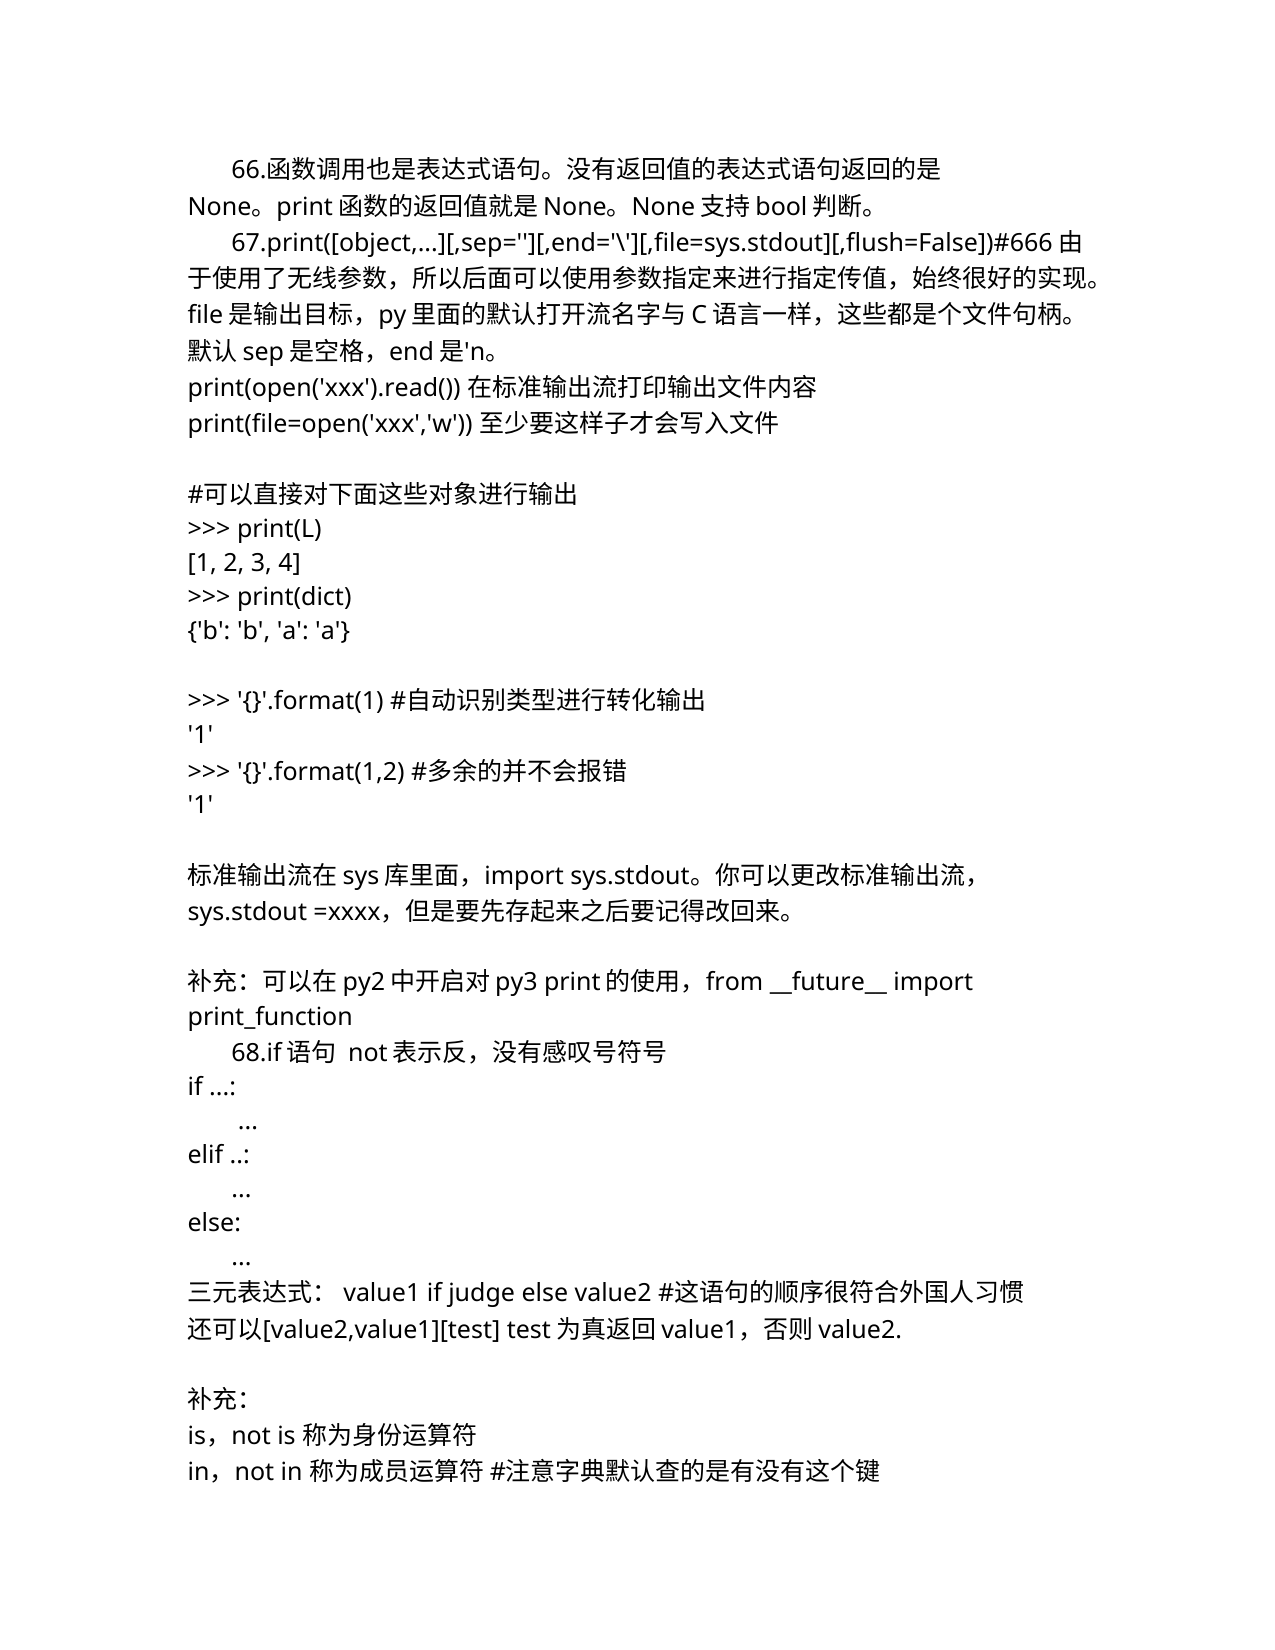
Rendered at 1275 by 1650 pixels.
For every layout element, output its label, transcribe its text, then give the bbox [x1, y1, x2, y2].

text 补充： [187, 1379, 1087, 1416]
text #可以直接对下面这些对象进行输出 [187, 474, 1087, 510]
text 还可以[value2,value1][test] test为真返回value1，否则value2. [187, 1309, 1087, 1345]
text 标准输出流在sys库里面，import sys.stdout。你可以更改标准输出流，sys.stdout =xxxx，但是要先存起来之后要记得改回来。 [187, 855, 1087, 928]
text >>> '{}'.format(1,2) #多余的并不会报错 [187, 751, 1087, 787]
text ... [187, 1171, 1087, 1205]
text print(open('xxx').read()) 在标准输出流打印输出文件内容 [187, 367, 1087, 404]
text >>> print(L) [187, 510, 1087, 544]
text '1' [187, 787, 1087, 821]
text ... [187, 1239, 1087, 1273]
text ... [187, 1102, 1087, 1137]
text >>> '{}'.format(1) #自动识别类型进行转化输出 [187, 681, 1087, 717]
text '1' [187, 717, 1087, 751]
text >>> print(dict) [187, 578, 1087, 612]
text if ...: [187, 1068, 1087, 1102]
text 66.函数调用也是表达式语句。没有返回值的表达式语句返回的是None。print函数的返回值就是None。None支持bool判断。 [187, 150, 1087, 222]
text elif ..: [187, 1137, 1087, 1171]
text else: [187, 1205, 1087, 1239]
text {'b': 'b', 'a': 'a'} [187, 612, 1087, 647]
text is，not is 称为身份运算符 [187, 1416, 1087, 1452]
text 67.print([object,...][,sep=''][,end='\'][,file=sys.stdout][,flush=False])#666由于使用了无线参数，所以后面可以使用参数指定来进行指定传值，始终很好的实现。file是输出目标，py里面的默认打开流名字与C语言一样，这些都是个文件句柄。默认sep是空格，end是'n。 [187, 222, 1087, 367]
text [1, 2, 3, 4] [187, 544, 1087, 578]
text print(file=open('xxx','w')) 至少要这样子才会写入文件 [187, 404, 1087, 440]
text 68.if语句 not表示反，没有感叹号符号 [187, 1032, 1087, 1068]
text 补充：可以在py2中开启对py3 print的使用，from __future__ import print_function [187, 962, 1087, 1032]
text 三元表达式： value1 if judge else value2 #这语句的顺序很符合外国人习惯 [187, 1273, 1087, 1309]
text in，not in 称为成员运算符 #注意字典默认查的是有没有这个键 [187, 1452, 1087, 1488]
